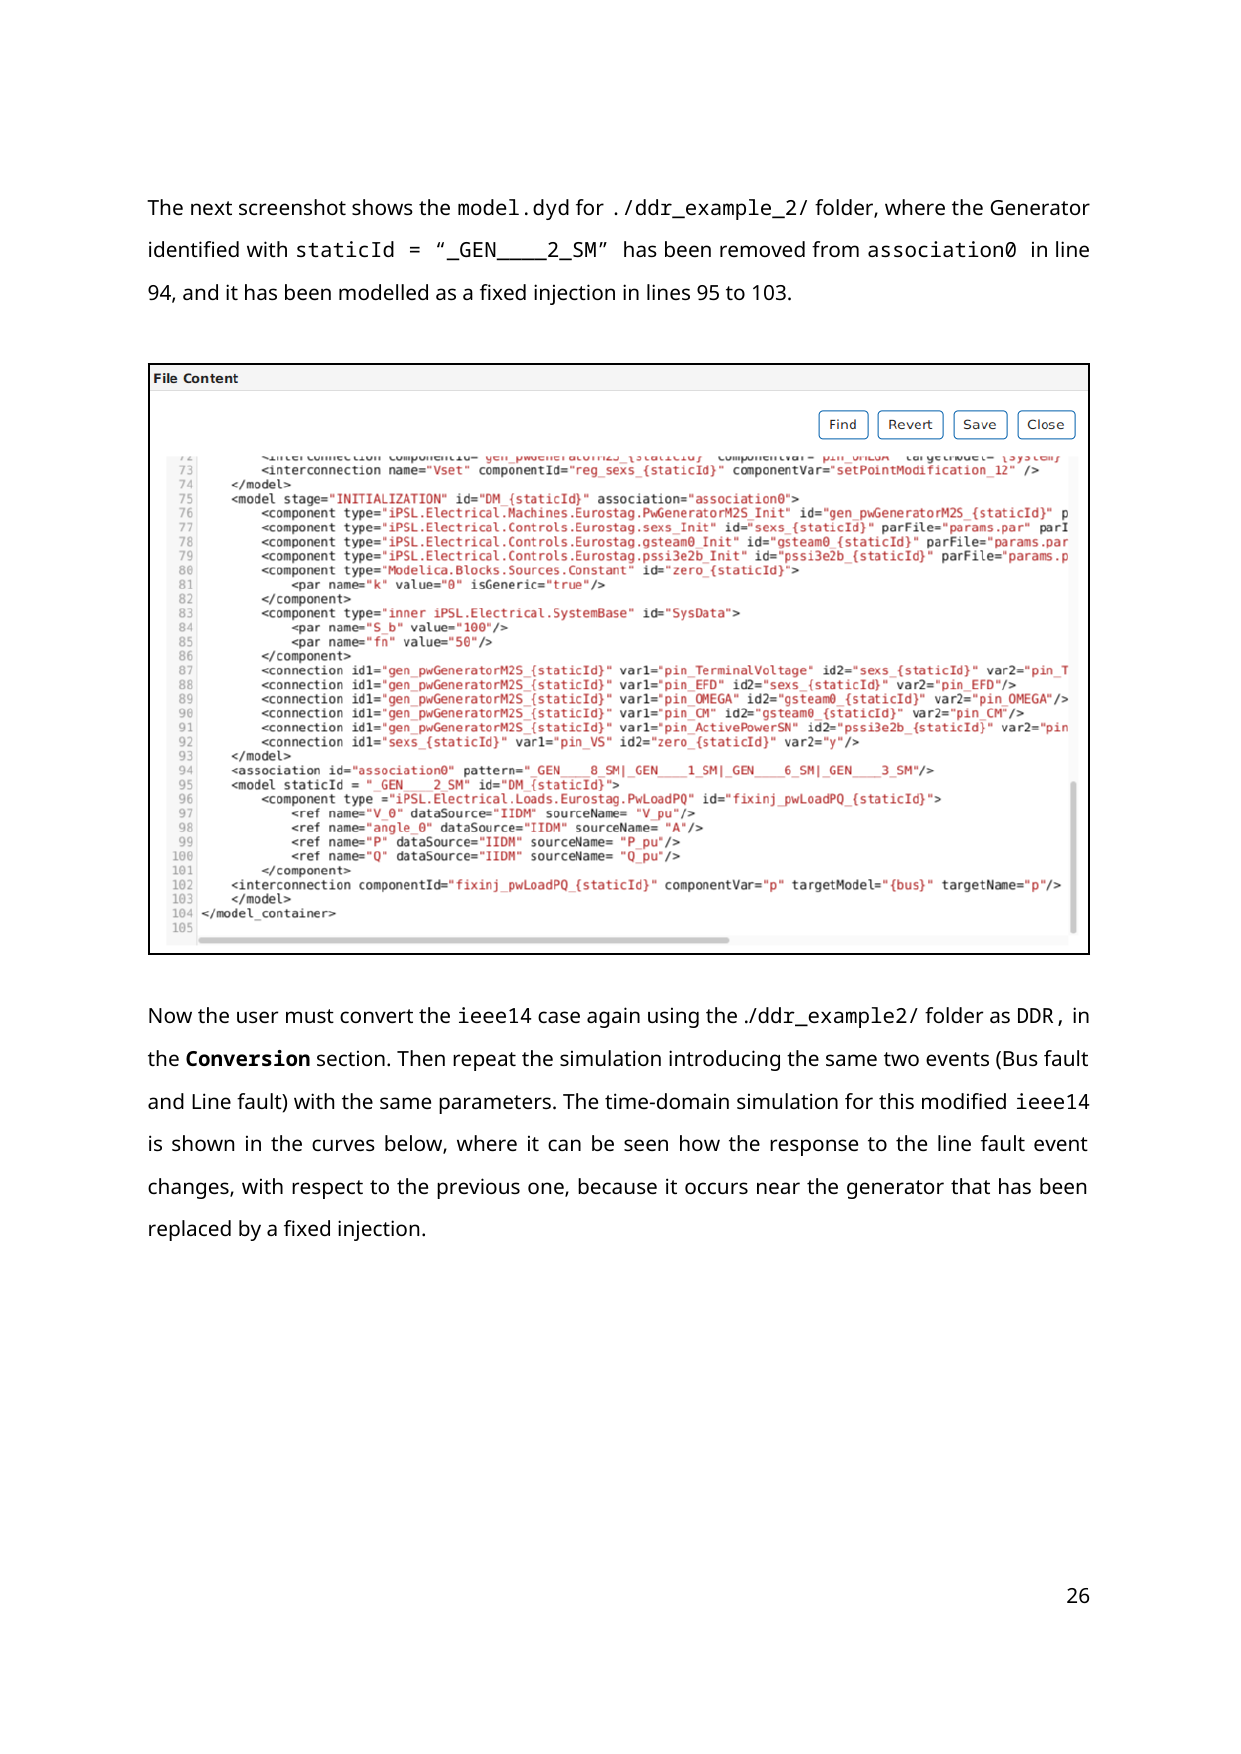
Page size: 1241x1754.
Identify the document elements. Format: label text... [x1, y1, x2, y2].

picture [150, 365, 1088, 953]
text Now the user must convert the ieee14 case again using the ./ddr_example2/ folder as DDR, in the Conversion section. Then repeat the simulation introducing the same two events (Bus fault and Line fault) with the same parameters. The time-domain simulation for this modified ieee14 is shown in the curves below, where it can be seen how the response to the line fault event changes, with respect to the previous one, because it occurs near the generator that has been replaced by a fixed injection. [147, 1002, 1090, 1243]
text The next screenshot shows the model.dyd for ./ddr_example_2/ folder, where the Generator identified with staticId = “_GEN____2_SM” has been removed from association0 in line 94, and it has been modelled as a fixed injection in lines 95 to 103. [147, 193, 1090, 306]
